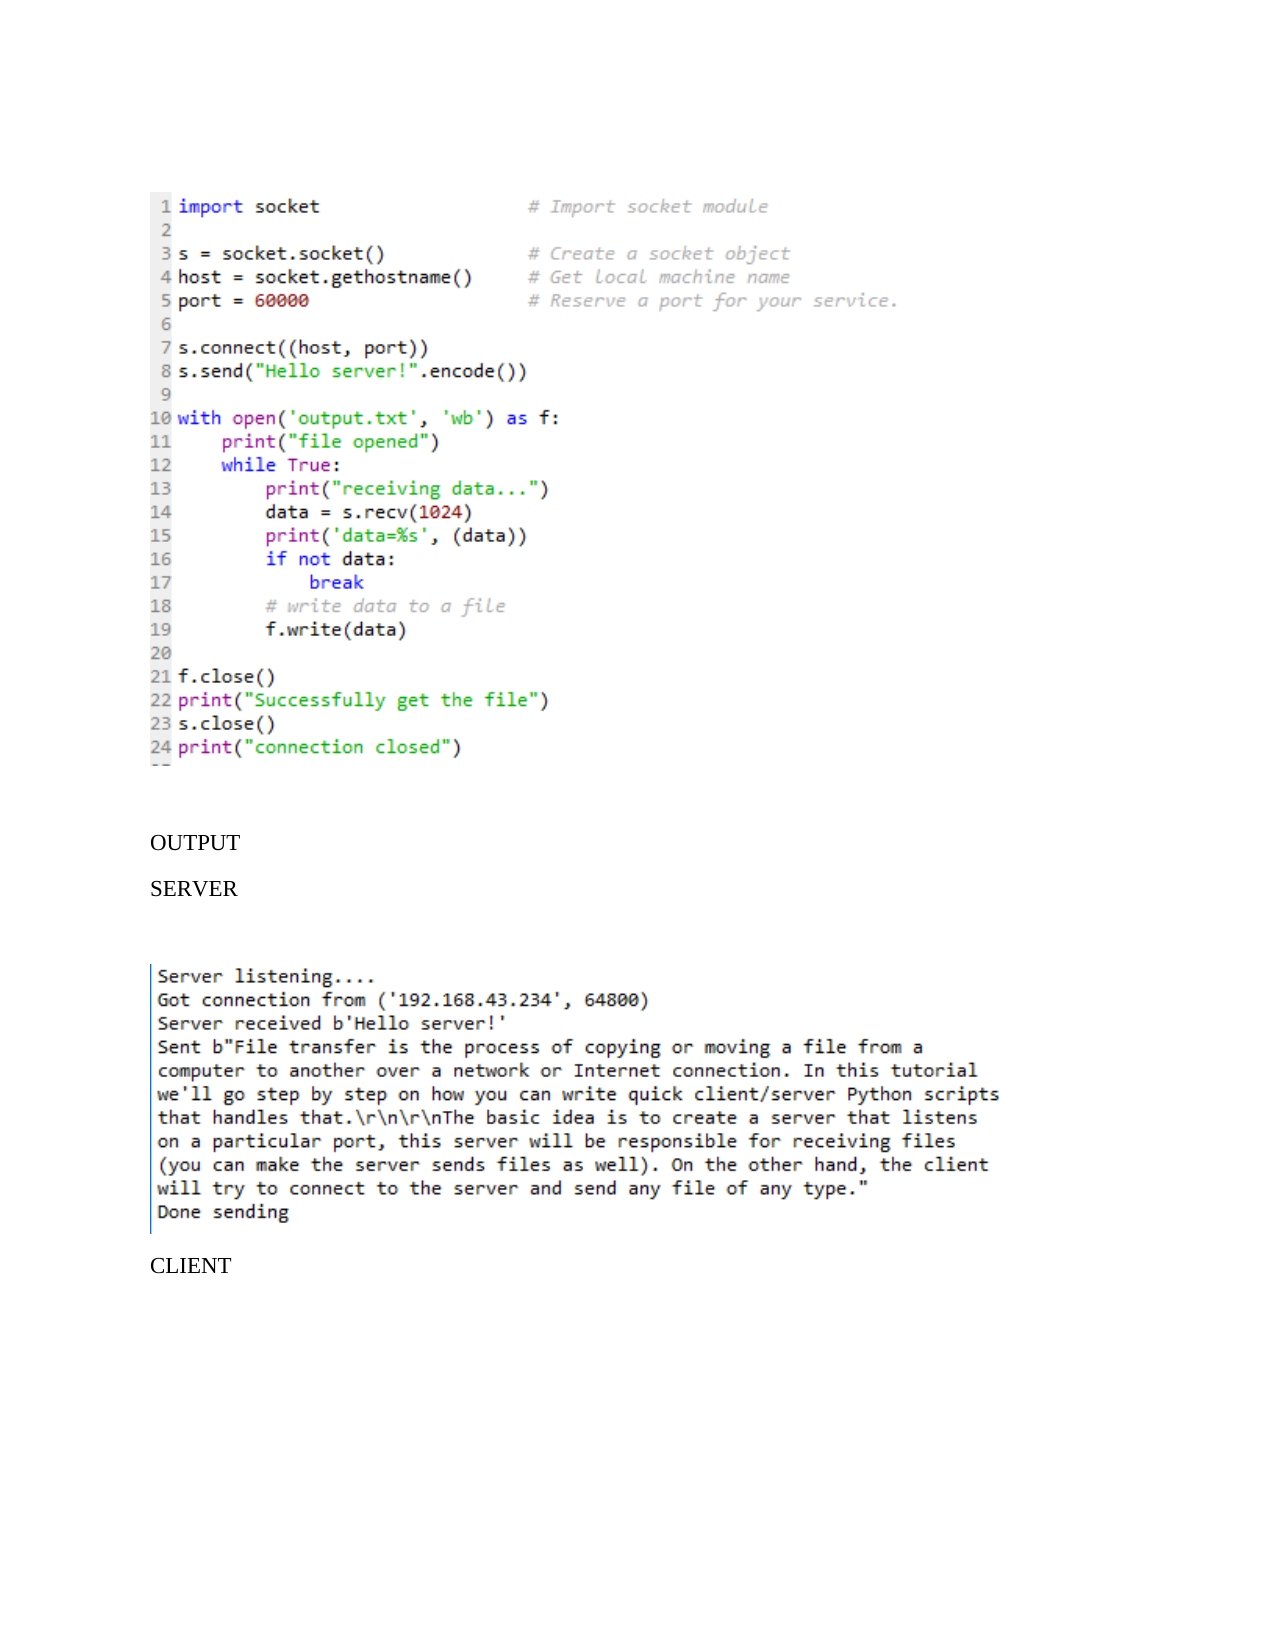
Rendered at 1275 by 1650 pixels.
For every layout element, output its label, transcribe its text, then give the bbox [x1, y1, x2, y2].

picture [150, 192, 905, 766]
picture [150, 964, 1005, 1234]
text CLIENT [150, 1252, 1125, 1279]
text SERVER [150, 874, 1125, 901]
text OUTPUT [150, 829, 1125, 856]
